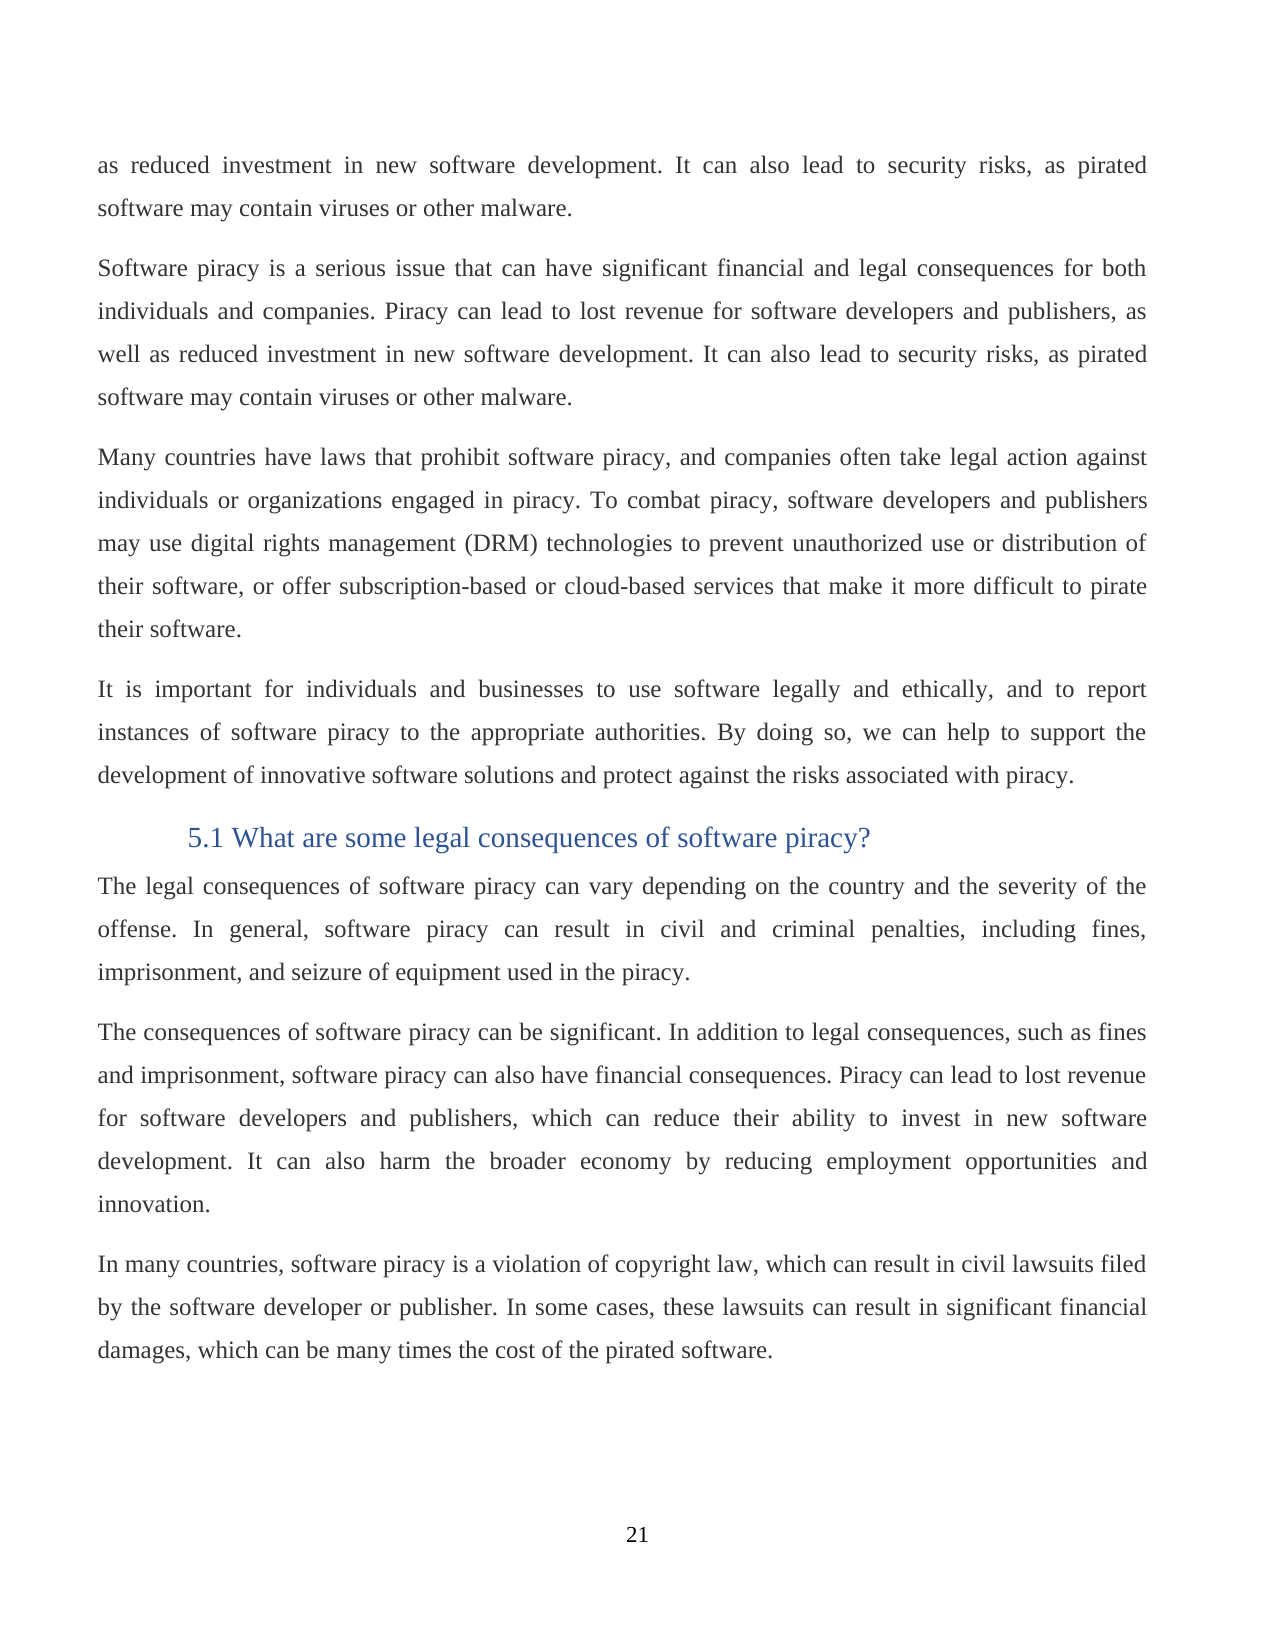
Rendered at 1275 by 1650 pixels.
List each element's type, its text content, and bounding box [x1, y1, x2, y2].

text Many countries have laws that prohibit software piracy, and companies often take legal action against individuals or organizations engaged in piracy. To combat piracy, software developers and publishers may use digital rights management (DRM) technologies to prevent unauthorized use or distribution of their software, or offer subscription-based or cloud-based services that make it more difficult to pirate their software. [97, 442, 1148, 643]
text The legal consequences of software piracy can vary depending on the country and the severity of the offense. In general, software piracy can result in civil and criminal penalties, including fines, imprisonment, and seizure of equipment used in the piracy. [97, 871, 1147, 986]
text It is important for individuals and businesses to use software legally and ethically, and to report instances of software piracy to the appropriate authorities. By doing so, we can help to support the development of innovative software solutions and protect against the risks associated with piracy. [97, 674, 1148, 789]
subtitle What are some legal consequences of software piracy? [187, 820, 1160, 854]
text In many countries, software piracy is a violation of copyright law, which can result in civil lawsuits filed by the software developer or publisher. In some cases, these lawsuits can result in significant financial damages, which can be many times the cost of the pirated software. [97, 1249, 1148, 1364]
text Software piracy is a serious issue that can have significant financial and legal consequences for both individuals and companies. Piracy can lead to lost revenue for software developers and publishers, as well as reduced investment in new software development. It can also lead to security risks, as pirated software may contain viruses or other malware. [97, 253, 1147, 411]
text as reduced investment in new software development. It can also lead to security risks, as pirated software may contain viruses or other malware. [97, 150, 1147, 222]
text The consequences of software piracy can be significant. In addition to legal consequences, such as fines and imprisonment, software piracy can also have financial consequences. Piracy can lead to lost revenue for software developers and publishers, which can reduce their ability to invest in new software development. It can also harm the broader economy by reducing employment opportunities and innovation. [97, 1017, 1148, 1218]
